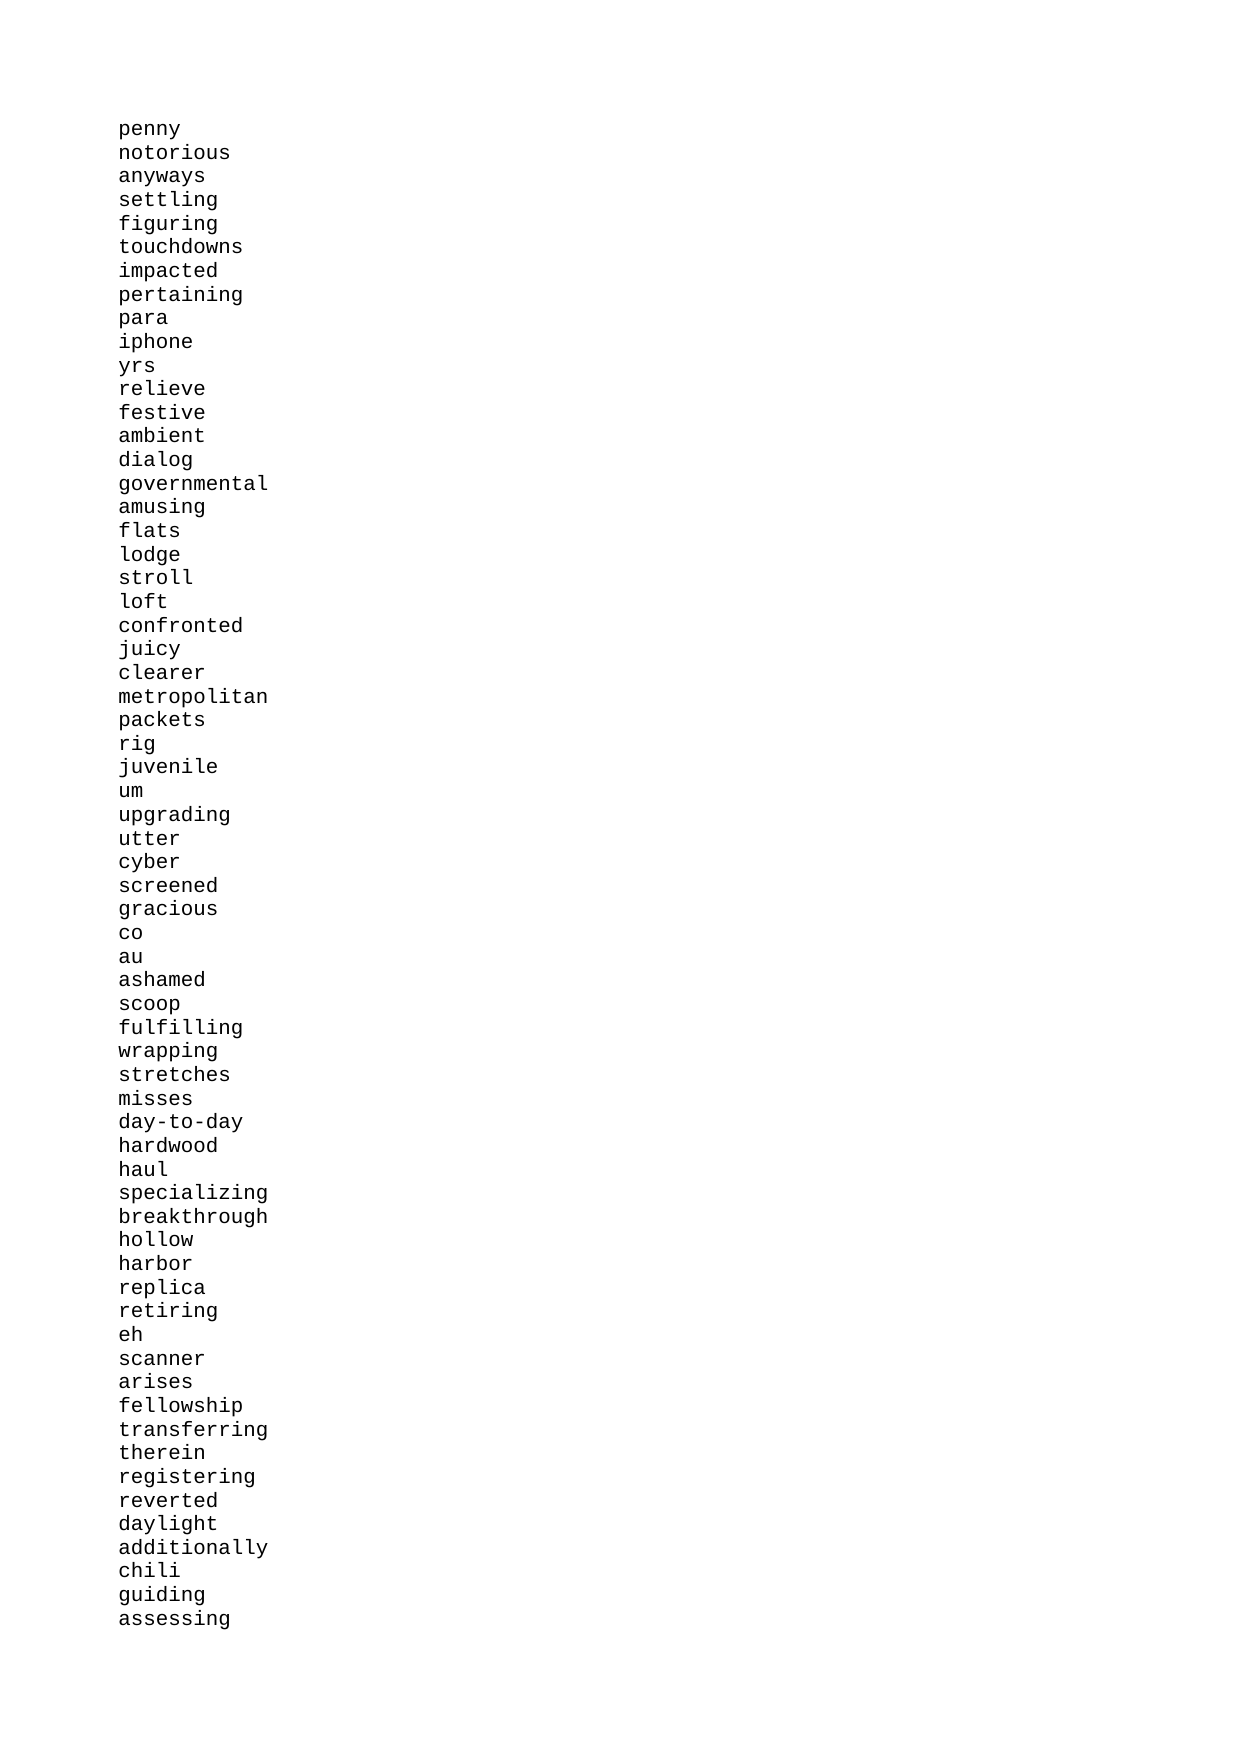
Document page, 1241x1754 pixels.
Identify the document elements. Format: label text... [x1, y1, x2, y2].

text arises [118, 1371, 1122, 1395]
text fulfilling [118, 1017, 1122, 1040]
text harbor [118, 1253, 1122, 1277]
text ambient [118, 426, 1122, 449]
text transferring [118, 1419, 1122, 1442]
text stroll [118, 567, 1122, 591]
text rig [118, 733, 1122, 757]
text au [118, 946, 1122, 969]
text daylight [118, 1513, 1122, 1537]
text juvenile [118, 757, 1122, 780]
text scoop [118, 993, 1122, 1017]
text packets [118, 709, 1122, 733]
text amusing [118, 496, 1122, 520]
text touchdowns [118, 236, 1122, 260]
text haul [118, 1158, 1122, 1182]
text flats [118, 520, 1122, 544]
text hardwood [118, 1135, 1122, 1158]
text governmental [118, 473, 1122, 496]
text um [118, 780, 1122, 804]
text confronted [118, 615, 1122, 638]
text utter [118, 827, 1122, 851]
text additionally [118, 1537, 1122, 1561]
text day-to-day [118, 1111, 1122, 1135]
text chili [118, 1561, 1122, 1584]
text juicy [118, 638, 1122, 662]
text misses [118, 1088, 1122, 1111]
text wrapping [118, 1040, 1122, 1064]
text yrs [118, 354, 1122, 378]
text reverted [118, 1489, 1122, 1513]
text clearer [118, 662, 1122, 686]
text para [118, 307, 1122, 331]
text co [118, 922, 1122, 946]
text impacted [118, 260, 1122, 284]
text pertaining [118, 284, 1122, 307]
text lodge [118, 544, 1122, 567]
text notorious [118, 142, 1122, 165]
text settling [118, 189, 1122, 213]
text eh [118, 1324, 1122, 1348]
text registering [118, 1466, 1122, 1489]
text festive [118, 402, 1122, 426]
text upgrading [118, 804, 1122, 827]
text retiring [118, 1300, 1122, 1324]
text hollow [118, 1229, 1122, 1253]
text therein [118, 1442, 1122, 1466]
text metropolitan [118, 686, 1122, 709]
text anyways [118, 165, 1122, 189]
text ashamed [118, 969, 1122, 993]
text guiding [118, 1584, 1122, 1608]
text loft [118, 591, 1122, 615]
text fellowship [118, 1395, 1122, 1419]
text screened [118, 875, 1122, 898]
text stretches [118, 1064, 1122, 1088]
text specializing [118, 1182, 1122, 1206]
text penny [118, 118, 1122, 142]
text iphone [118, 331, 1122, 354]
text relieve [118, 378, 1122, 402]
text breakthrough [118, 1206, 1122, 1229]
text scanner [118, 1348, 1122, 1371]
text dialog [118, 449, 1122, 473]
text cyber [118, 851, 1122, 875]
text assessing [118, 1608, 1122, 1631]
text gracious [118, 898, 1122, 922]
text figuring [118, 213, 1122, 236]
text replica [118, 1277, 1122, 1300]
